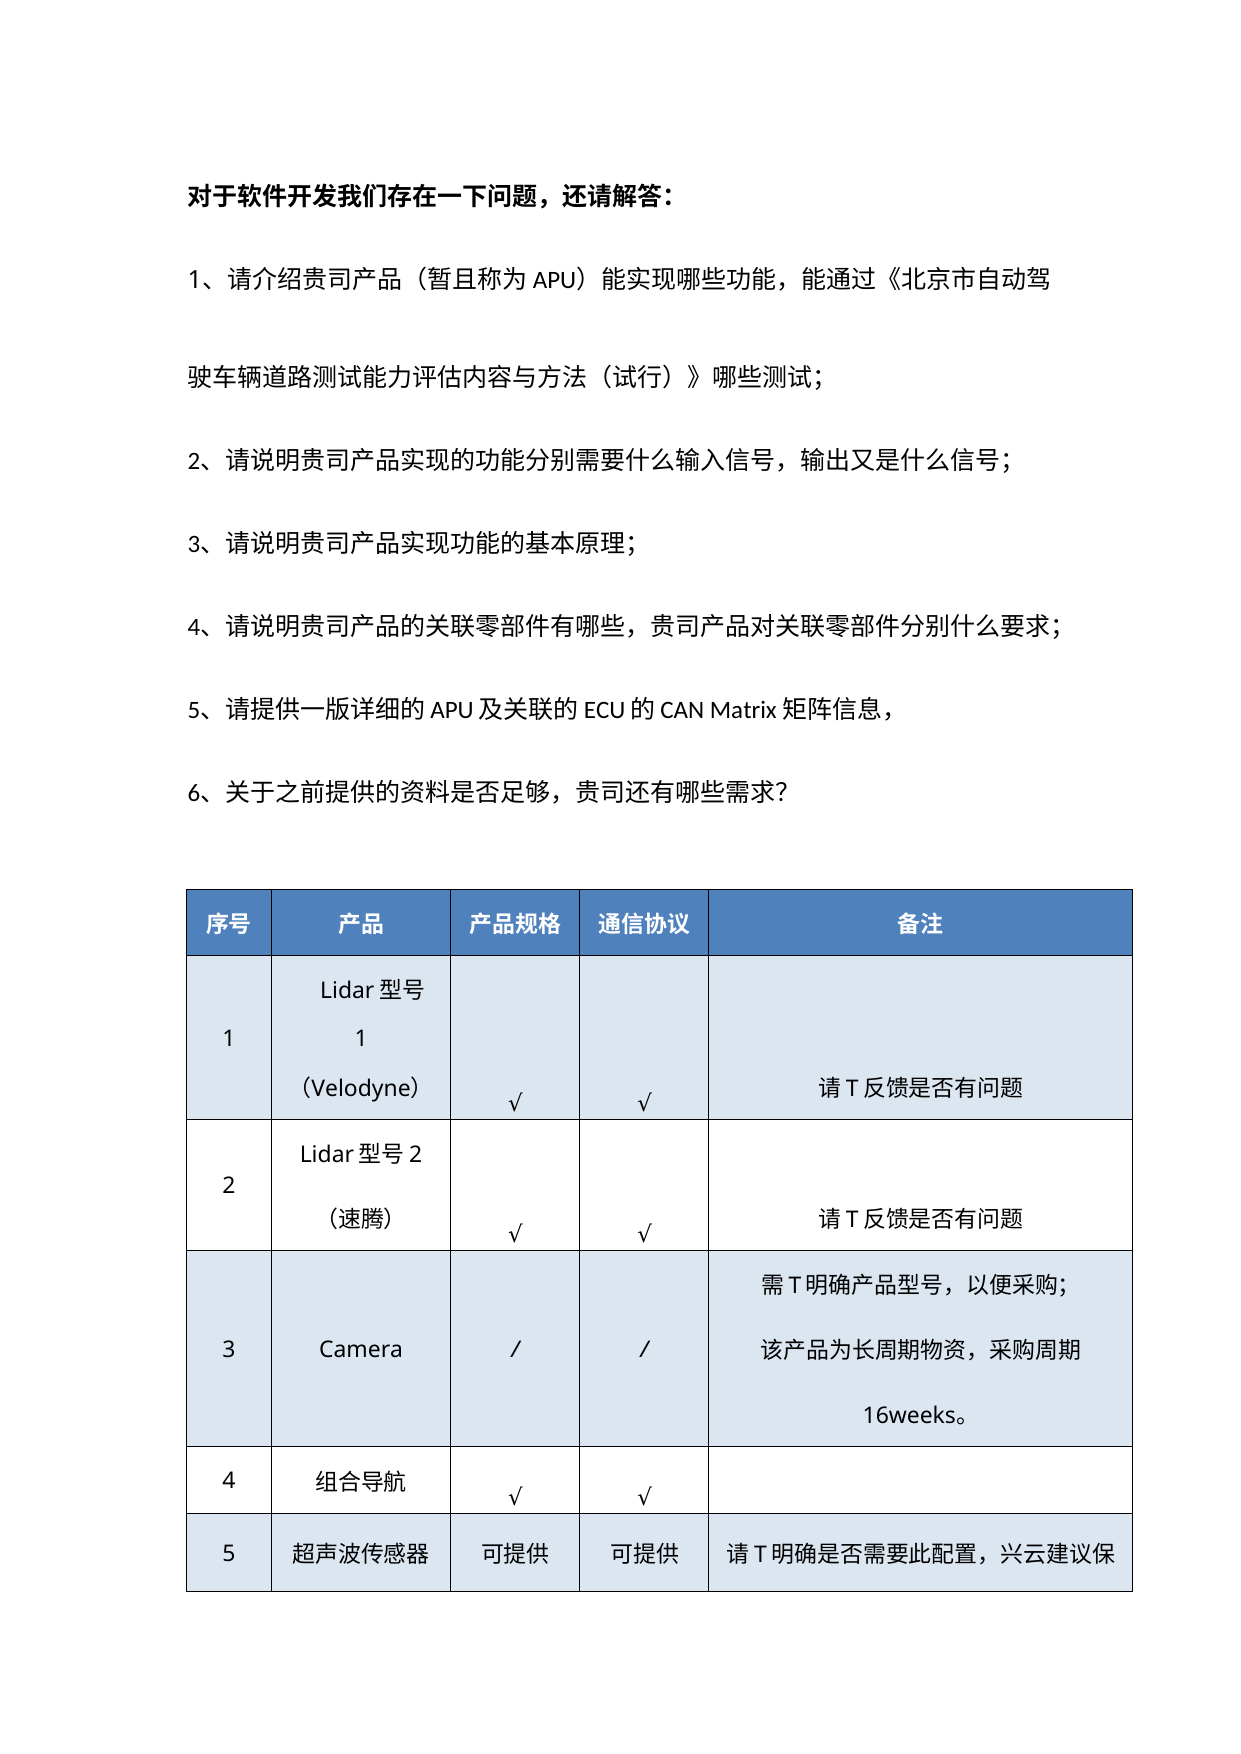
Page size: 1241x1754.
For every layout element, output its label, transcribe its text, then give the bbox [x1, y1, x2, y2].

table_cell 1 [187, 956, 271, 1119]
table_cell / [451, 1251, 579, 1446]
table_cell Lidar型号1（Velodyne） [272, 956, 450, 1119]
table_cell 4 [187, 1447, 271, 1513]
table_cell √ [451, 1447, 579, 1513]
table_cell [709, 1447, 1132, 1513]
table_cell 5 [187, 1514, 271, 1591]
table_cell 可提供 [451, 1514, 579, 1591]
table_cell √ [451, 1120, 579, 1250]
table_header 备注 [709, 890, 1132, 955]
text 5、请提供一版详细的APU及关联的ECU的CAN Matrix矩阵信息， [187, 675, 1053, 740]
table_cell √ [451, 956, 579, 1119]
table_cell 3 [187, 1251, 271, 1446]
table_cell √ [580, 1120, 708, 1250]
table_cell Camera [272, 1251, 450, 1446]
table_cell √ [580, 1447, 708, 1513]
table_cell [709, 1514, 1132, 1591]
table_header 产品 [272, 890, 450, 955]
table_cell / [580, 1251, 708, 1446]
table_cell 请T反馈是否有问题 [709, 956, 1132, 1119]
text 6、关于之前提供的资料是否足够，贵司还有哪些需求？ [187, 758, 1053, 823]
table_cell √ [580, 956, 708, 1119]
table_cell 需T明确产品型号，以便采购； 该产品为长周期物资，采购周期16weeks。 [709, 1251, 1132, 1446]
table_header 通信协议 [580, 890, 708, 955]
table_cell 超声波传感器 [272, 1514, 450, 1591]
table_cell 请T反馈是否有问题 [709, 1120, 1132, 1250]
text 1、请介绍贵司产品（暂且称为APU）能实现哪些功能，能通过《北京市自动驾驶车辆道路测试能力评估内容与方法（试行）》哪些测试； [187, 245, 1053, 408]
table_cell 2 [187, 1120, 271, 1250]
table_header 产品规格 [451, 890, 579, 955]
text 对于软件开发我们存在一下问题，还请解答： [187, 162, 1053, 227]
table_cell 组合导航 [272, 1447, 450, 1513]
table_header 序号 [187, 890, 271, 955]
text 3、请说明贵司产品实现功能的基本原理； [187, 509, 1053, 574]
text 2、请说明贵司产品实现的功能分别需要什么输入信号，输出又是什么信号； [187, 426, 1053, 491]
table_cell Lidar型号2 （速腾） [272, 1120, 450, 1250]
text 4、请说明贵司产品的关联零部件有哪些，贵司产品对关联零部件分别什么要求； [187, 592, 1053, 657]
table_cell 可提供 [580, 1514, 708, 1591]
